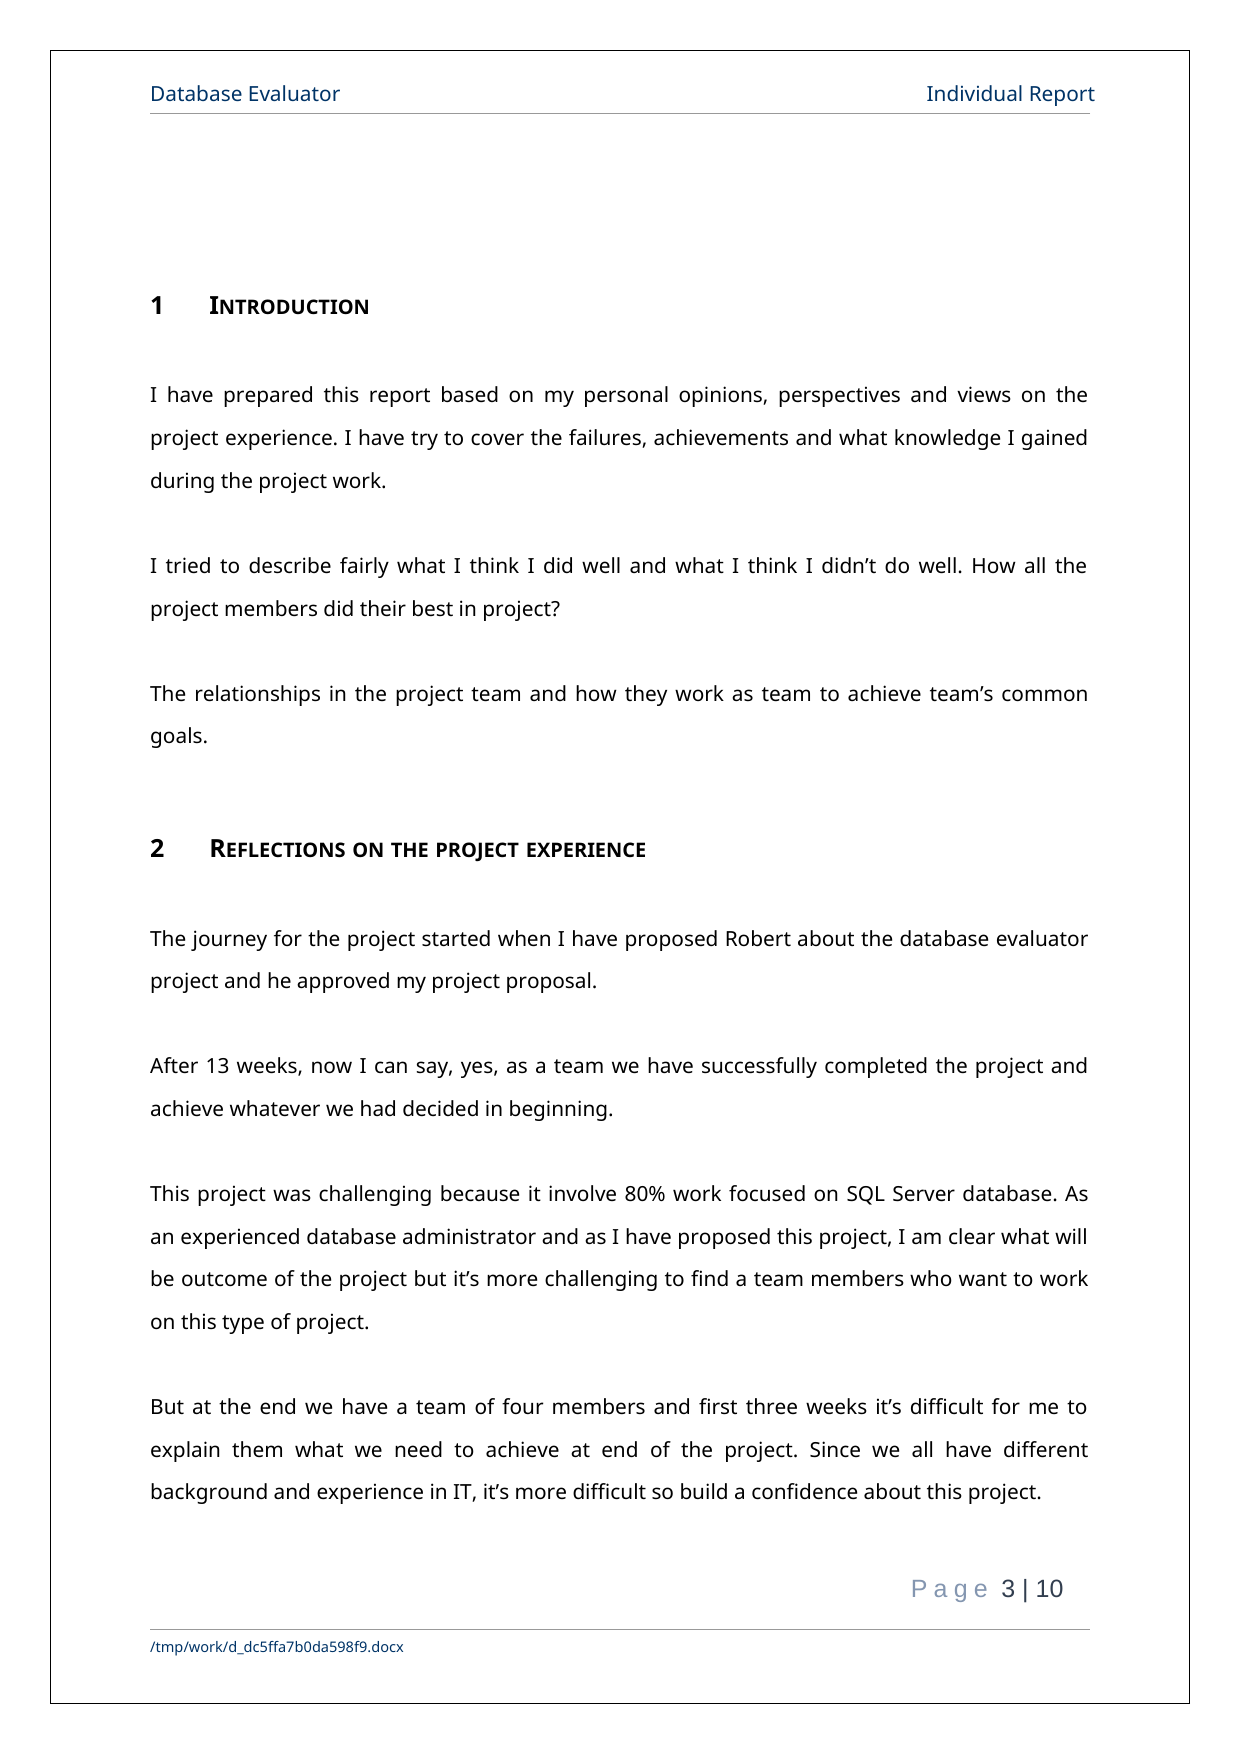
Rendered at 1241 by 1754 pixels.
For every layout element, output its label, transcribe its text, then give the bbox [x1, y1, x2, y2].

text I tried to describe fairly what I think I did well and what I think I didn’t do well. How all the project members did their best in project? [150, 551, 1090, 622]
subtitle Introduction [150, 288, 1090, 322]
text After 13 weeks, now I can say, yes, as a team we have successfully completed the project and achieve whatever we had decided in beginning. [150, 1051, 1090, 1122]
text But at the end we have a team of four members and first three weeks it’s difficult for me to explain them what we need to achieve at end of the project. Since we all have different background and experience in IT, it’s more difficult so build a confidence about this project. [150, 1392, 1090, 1506]
text I have prepared this report based on my personal opinions, perspectives and views on the project experience. I have try to cover the failures, achievements and what knowledge I gained during the project work. [150, 381, 1090, 494]
text This project was challenging because it involve 80% work focused on SQL Server database. As an experienced database administrator and as I have proposed this project, I am clear what will be outcome of the project but it’s more challenging to find a team members who want to work on this type of project. [150, 1179, 1090, 1336]
subtitle Reflections on the project experience [150, 831, 1090, 865]
text The journey for the project started when I have proposed Robert about the database evaluator project and he approved my project proposal. [150, 924, 1090, 995]
text The relationships in the project team and how they work as team to achieve team’s common goals. [150, 679, 1090, 750]
